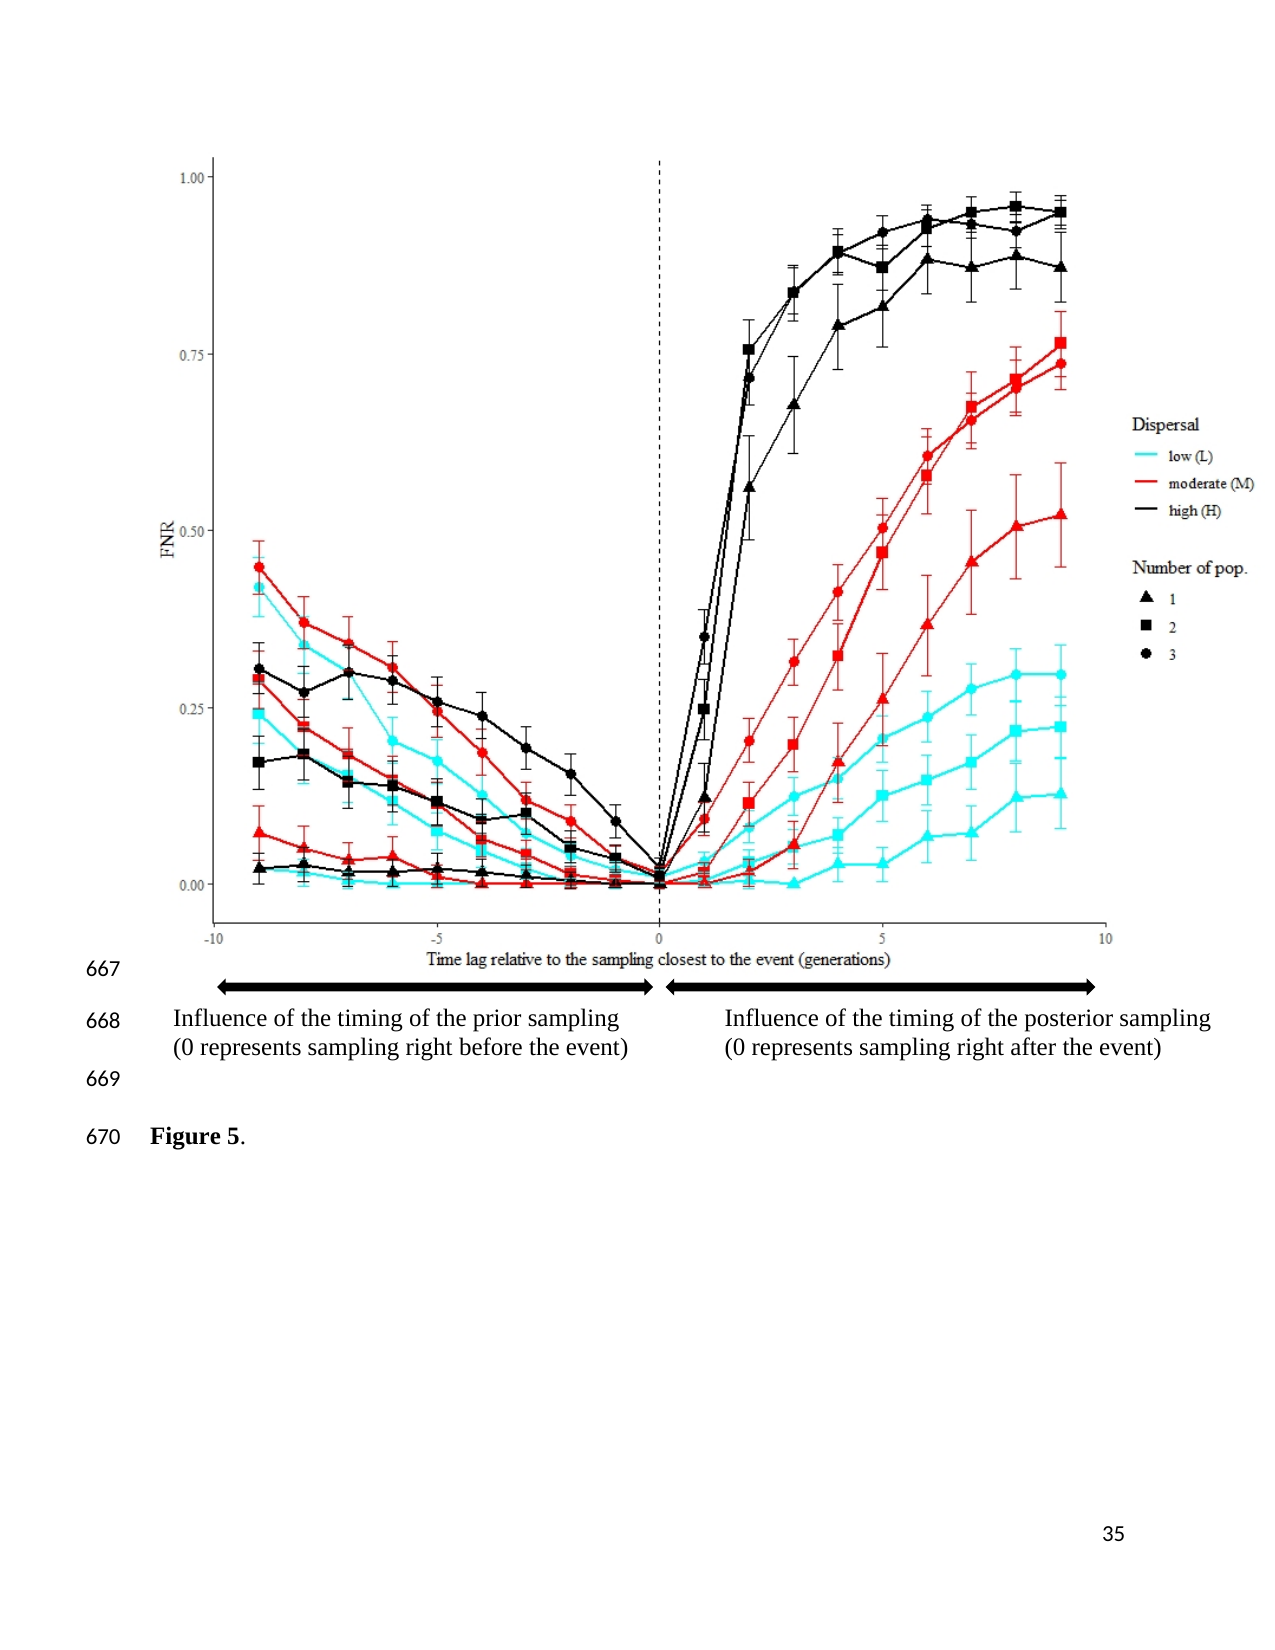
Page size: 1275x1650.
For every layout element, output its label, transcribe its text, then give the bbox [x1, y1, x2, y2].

text Figure 5. [150, 1121, 1125, 1150]
picture [150, 150, 1272, 977]
